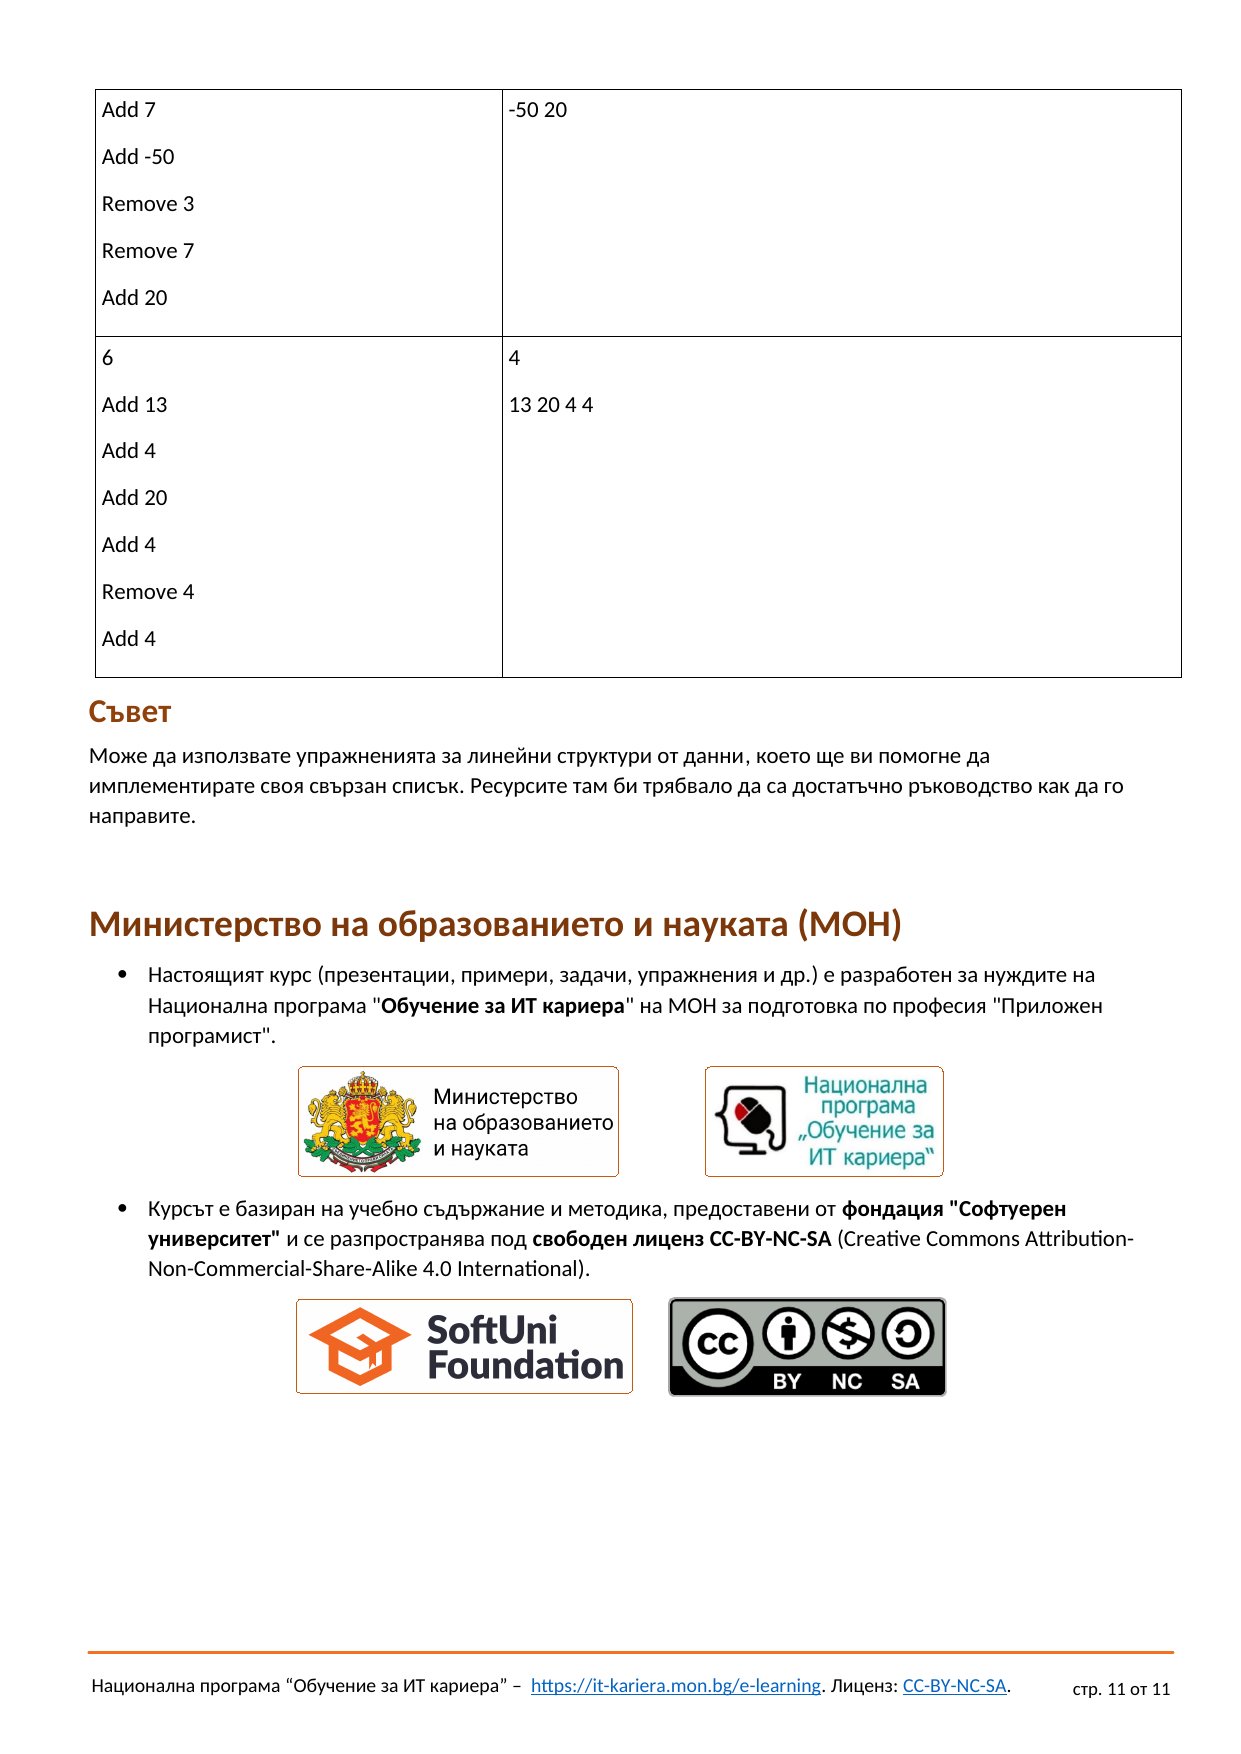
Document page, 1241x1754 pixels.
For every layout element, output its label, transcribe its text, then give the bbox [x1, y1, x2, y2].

text Може да използвате упражненията за линейни структури от данни, което ще ви помогне да имплементирате своя свързан списък. Ресурсите там би трябвало да са достатъчно ръководство как да го направите. [89, 741, 1152, 830]
picture [296, 1300, 633, 1393]
subtitle Съвет [89, 690, 1152, 731]
table_cell 6 Add 13 Add 4 Add 20 Add 4 Remove 4 Add 4 [96, 337, 502, 677]
table_cell 4 13 20 4 4 [503, 337, 1181, 677]
list Настоящият курс (презентации, примери, задачи, упражнения и др.) е разработен за нуждите на Национална програма "Обучение за ИТ кариера" на МОН за подготовка по професия "Приложен програмист". [118, 961, 1152, 1049]
picture [298, 1066, 619, 1176]
picture [668, 1297, 947, 1397]
list Курсът е базиран на учебно съдържание и методика, предоставени от фондация "Софтуерен университет" и се разпространява под свободен лиценз CC-BY-NC-SA (Creative Commons Attribution-Non-Commercial-Share-Alike 4.0 International). [118, 1194, 1152, 1283]
table_cell 2 -50 20 [503, 90, 1181, 336]
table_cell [96, 90, 502, 336]
subtitle Министерство на образованието и науката (МОН) [89, 899, 1152, 945]
picture [706, 1066, 943, 1176]
